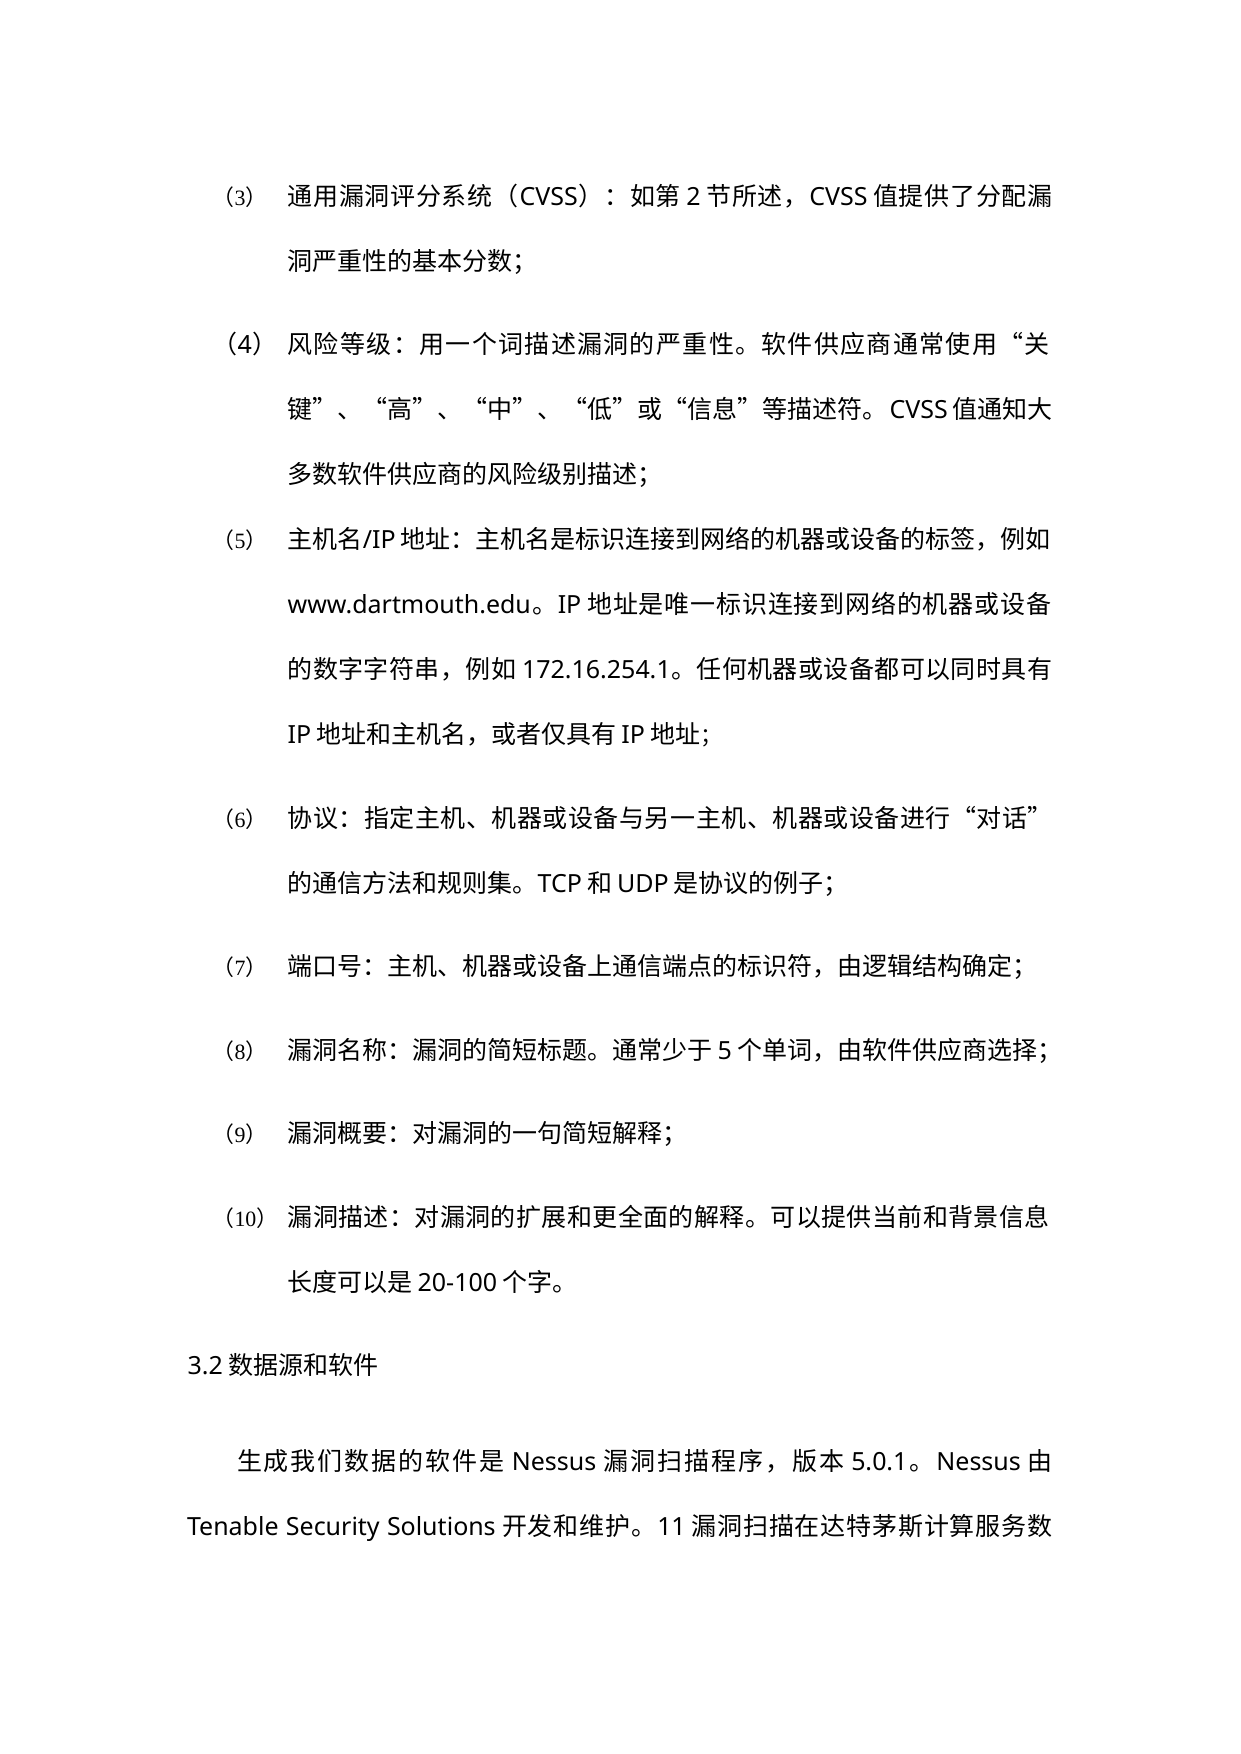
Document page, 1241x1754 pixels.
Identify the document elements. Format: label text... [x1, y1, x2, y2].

list 端口号：主机、机器或设备上通信端点的标识符，由逻辑结构确定； [212, 932, 1053, 997]
list 漏洞名称：漏洞的简短标题。通常少于5个单词，由软件供应商选择； [212, 1016, 1053, 1081]
list 风险等级：用一个词描述漏洞的严重性。软件供应商通常使用“关键”、“高”、“中”、“低”或“信息”等描述符。CVSS值通知大多数软件供应商的风险级别描述； [212, 310, 1053, 505]
list 通用漏洞评分系统（CVSS）：如第2节所述，CVSS值提供了分配漏洞严重性的基本分数； [212, 162, 1053, 292]
list 漏洞描述：对漏洞的扩展和更全面的解释。可以提供当前和背景信息，长度可以是20-100个字。 [212, 1183, 1053, 1313]
list 协议：指定主机、机器或设备与另一主机、机器或设备进行“对话”的通信方法和规则集。TCP和UDP是协议的例子； [212, 784, 1053, 914]
text 3.2数据源和软件 [187, 1331, 1053, 1396]
list 漏洞概要：对漏洞的一句简短解释； [212, 1099, 1053, 1164]
list 主机名/IP地址：主机名是标识连接到网络的机器或设备的标签，例如www.dartmouth.edu。IP地址是唯一标识连接到网络的机器或设备的数字字符串，例如172.16.254.1。任何机器或设备都可以同时具有IP地址和主机名，或者仅具有IP地址； [212, 505, 1053, 765]
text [187, 1427, 1053, 1557]
